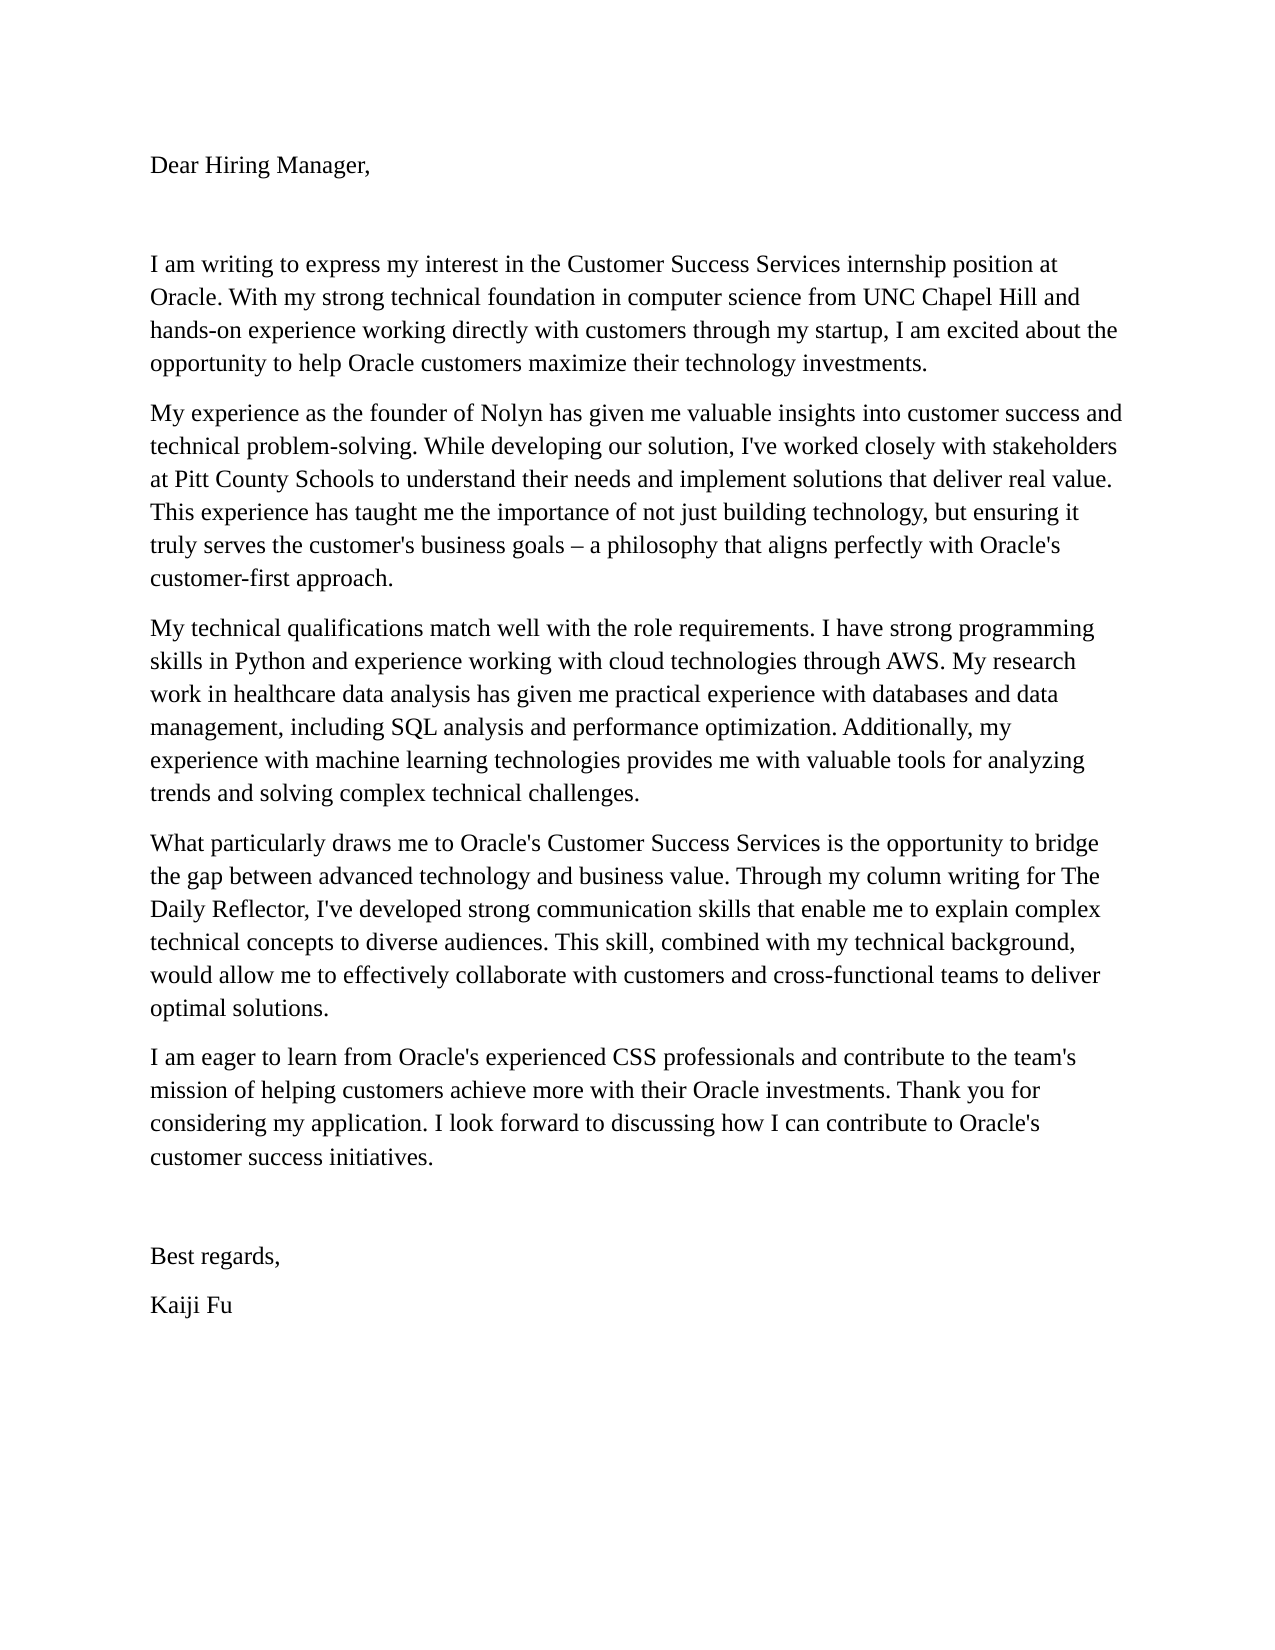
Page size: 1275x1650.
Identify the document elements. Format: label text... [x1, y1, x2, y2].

text Kaiji Fu [150, 1291, 1125, 1319]
text What particularly draws me to Oracle's Customer Success Services is the opportunity to bridge the gap between advanced technology and business value. Through my column writing for The Daily Reflector, I've developed strong communication skills that enable me to explain complex technical concepts to diverse audiences. This skill, combined with my technical background, would allow me to effectively collaborate with customers and cross-functional teams to deliver optimal solutions. [150, 828, 1125, 1022]
text I am writing to express my interest in the Customer Success Services internship position at Oracle. With my strong technical foundation in computer science from UNC Chapel Hill and hands-on experience working directly with customers through my startup, I am excited about the opportunity to help Oracle customers maximize their technology investments. [150, 249, 1125, 377]
text Dear Hiring Manager, [150, 150, 1125, 179]
text My experience as the founder of Nolyn has given me valuable insights into customer success and technical problem-solving. While developing our solution, I've worked closely with stakeholders at Pitt County Schools to understand their needs and implement solutions that deliver real value. This experience has taught me the importance of not just building technology, but ensuring it truly serves the customer's business goals – a philosophy that aligns perfectly with Oracle's customer-first approach. [150, 398, 1125, 592]
text My technical qualifications match well with the role requirements. I have strong programming skills in Python and experience working with cloud technologies through AWS. My research work in healthcare data analysis has given me practical experience with databases and data management, including SQL analysis and performance optimization. Additionally, my experience with machine learning technologies provides me with valuable tools for analyzing trends and solving complex technical challenges. [150, 613, 1125, 807]
text I am eager to learn from Oracle's experienced CSS professionals and contribute to the team's mission of helping customers achieve more with their Oracle investments. Thank you for considering my application. I look forward to discussing how I can contribute to Oracle's customer success initiatives. [150, 1042, 1125, 1170]
text Best regards, [150, 1241, 1125, 1270]
